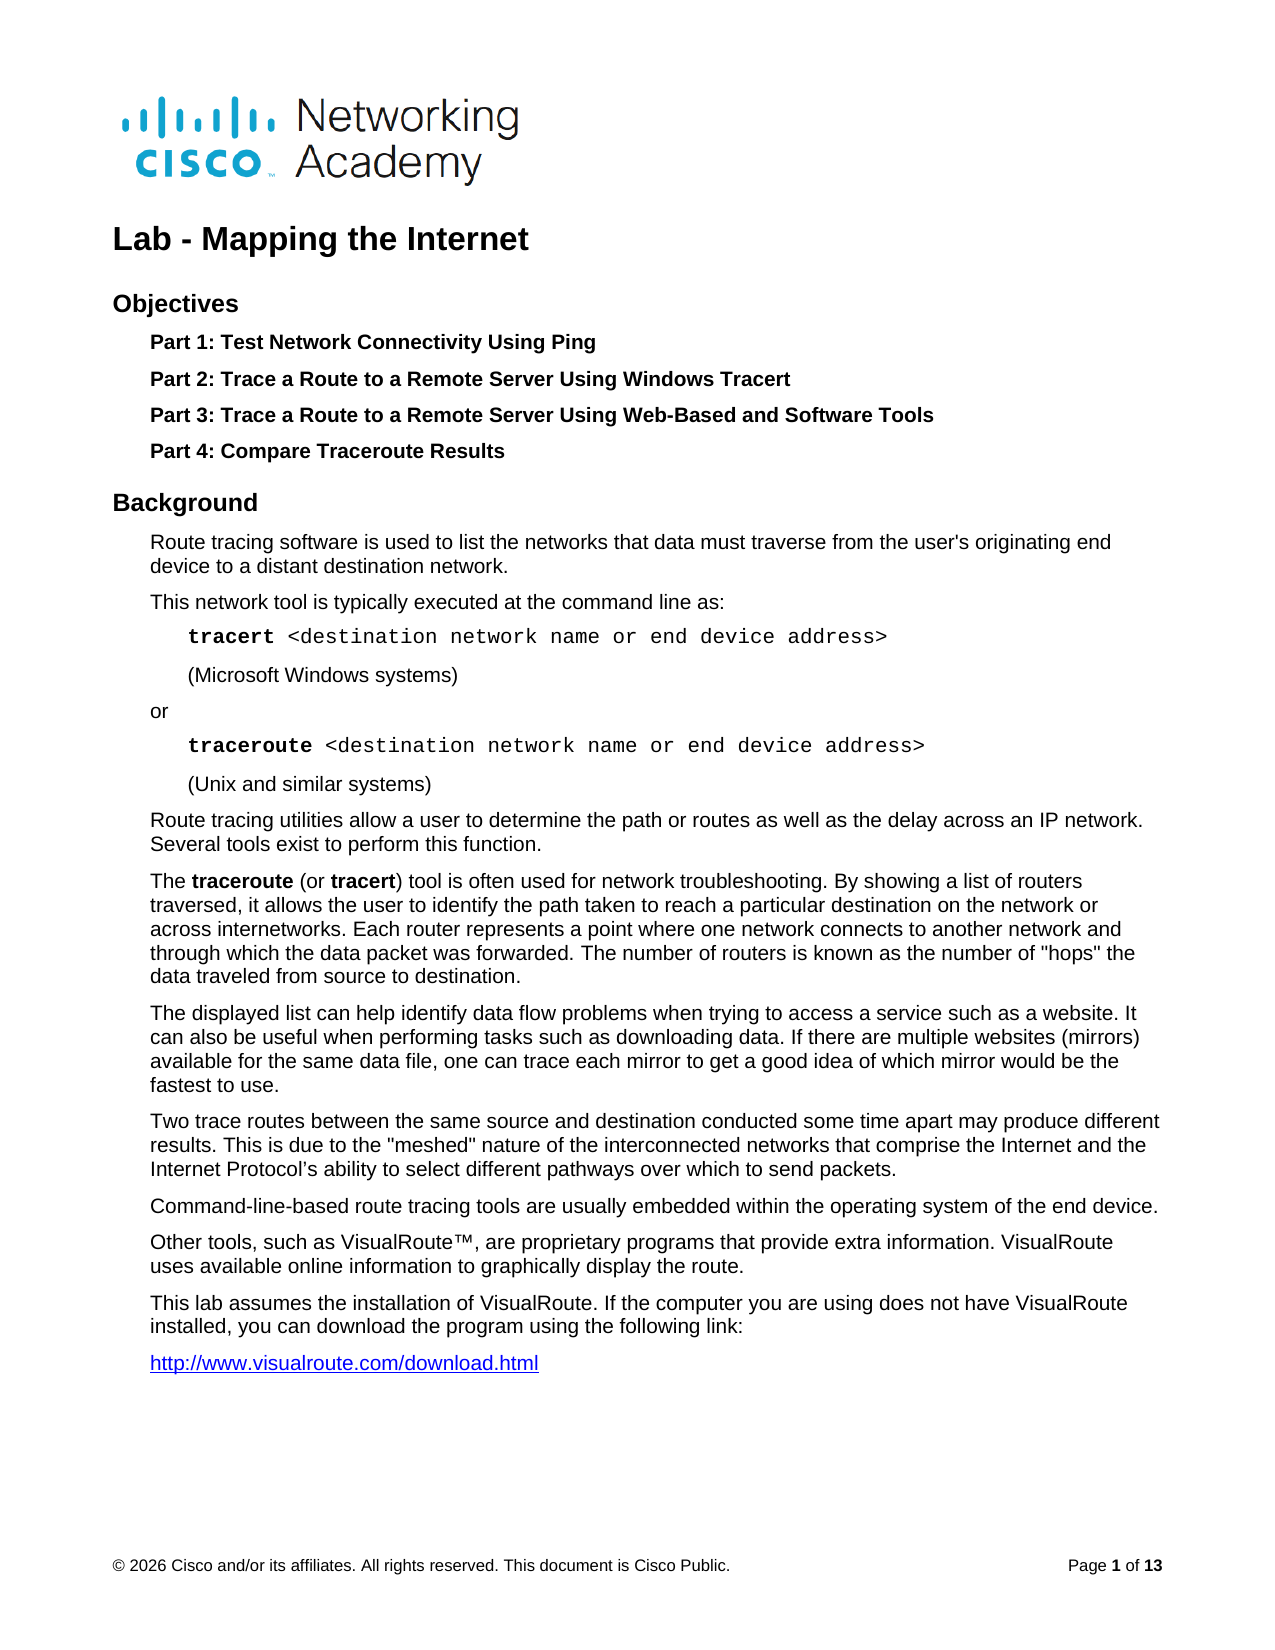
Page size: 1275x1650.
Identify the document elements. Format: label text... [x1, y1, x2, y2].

text Other tools, such as VisualRoute™, are proprietary programs that provide extra information. VisualRoute uses available online information to graphically display the route. [150, 1230, 1162, 1278]
text Part 1: Test Network Connectivity Using Ping [150, 330, 1162, 354]
text Objectives [112, 289, 1162, 317]
text (Microsoft Windows systems) [187, 662, 1162, 686]
text Part 2: Trace a Route to a Remote Server Using Windows Tracert [150, 366, 1162, 390]
text Two trace routes between the same source and destination conducted some time apart may produce different results. This is due to the "meshed" nature of the interconnected networks that comprise the Internet and the Internet Protocol’s ability to select different pathways over which to send packets. [150, 1109, 1162, 1181]
title Lab - Mapping the Internet [112, 219, 1162, 258]
text traceroute <destination network name or end device address> [187, 735, 1162, 759]
text Part 3: Trace a Route to a Remote Server Using Web-Based and Software Tools [150, 403, 1162, 427]
text This network tool is typically executed at the command line as: [150, 590, 1162, 614]
text Command-line-based route tracing tools are usually embedded within the operating system of the end device. [150, 1193, 1162, 1217]
text (Unix and similar systems) [187, 772, 1162, 796]
picture [112, 81, 537, 214]
text The traceroute (or tracert) tool is often used for network troubleshooting. By showing a list of routers traversed, it allows the user to identify the path taken to reach a particular destination on the network or across internetworks. Each router represents a point where one network connects to another network and through which the data packet was forwarded. The number of routers is known as the number of "hops" the data traveled from source to destination. [150, 868, 1162, 988]
text Route tracing software is used to list the networks that data must traverse from the user's originating end device to a distant destination network. [150, 529, 1162, 577]
text Background [112, 488, 1162, 517]
text This lab assumes the installation of VisualRoute. If the computer you are using does not have VisualRoute installed, you can download the program using the following link: [150, 1290, 1162, 1338]
text tracert <destination network name or end device address> [187, 626, 1162, 650]
text http://www.visualroute.com/download.html [150, 1351, 1162, 1375]
text Part 4: Compare Traceroute Results [150, 439, 1162, 463]
text or [150, 699, 1162, 723]
text Route tracing utilities allow a user to determine the path or routes as well as the delay across an IP network. Several tools exist to perform this function. [150, 808, 1162, 856]
text The displayed list can help identify data flow problems when trying to access a service such as a website. It can also be useful when performing tasks such as downloading data. If there are multiple websites (mirrors) available for the same data file, one can trace each mirror to get a good idea of which mirror would be the fastest to use. [150, 1001, 1162, 1097]
